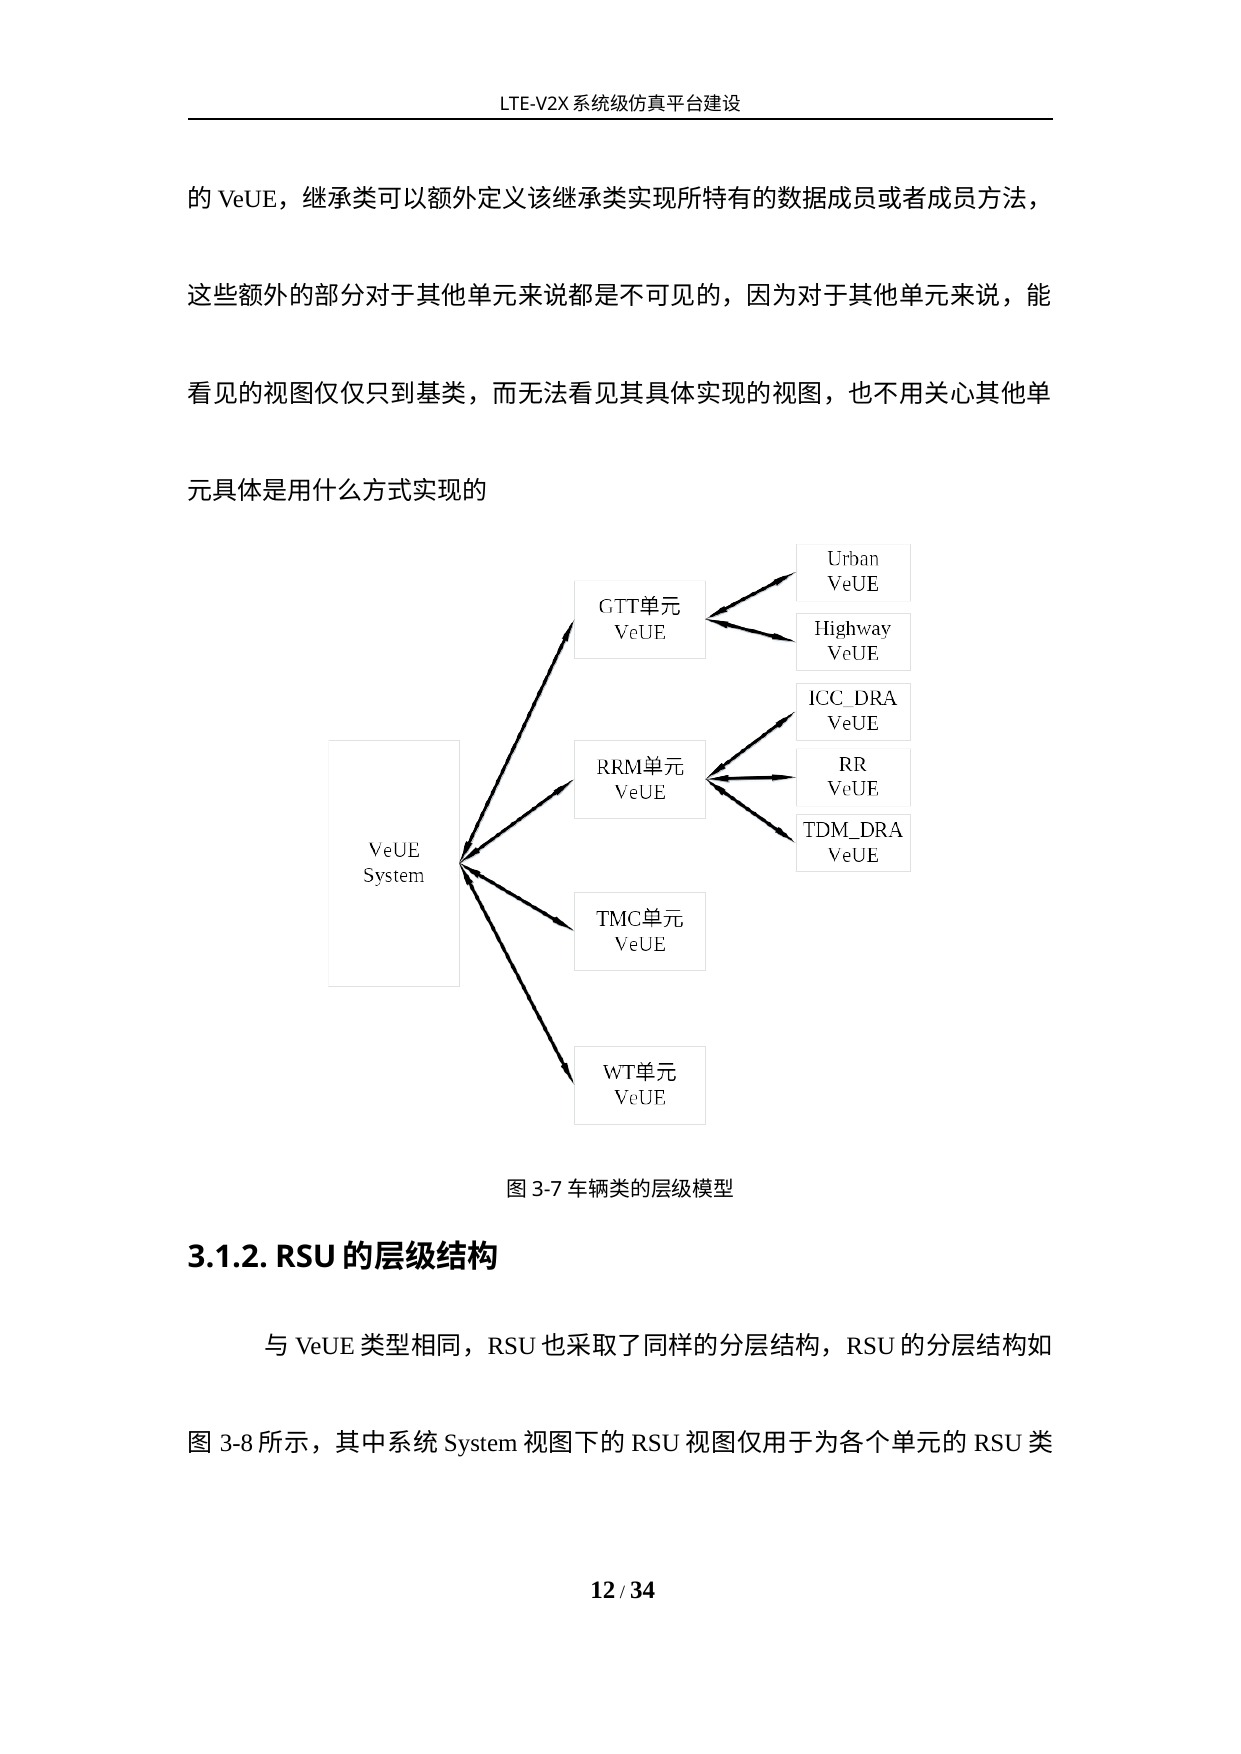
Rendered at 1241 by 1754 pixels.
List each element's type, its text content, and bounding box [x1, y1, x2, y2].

subtitle RSU的层级结构 [187, 1221, 1053, 1286]
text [187, 1311, 1053, 1473]
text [187, 164, 1053, 521]
